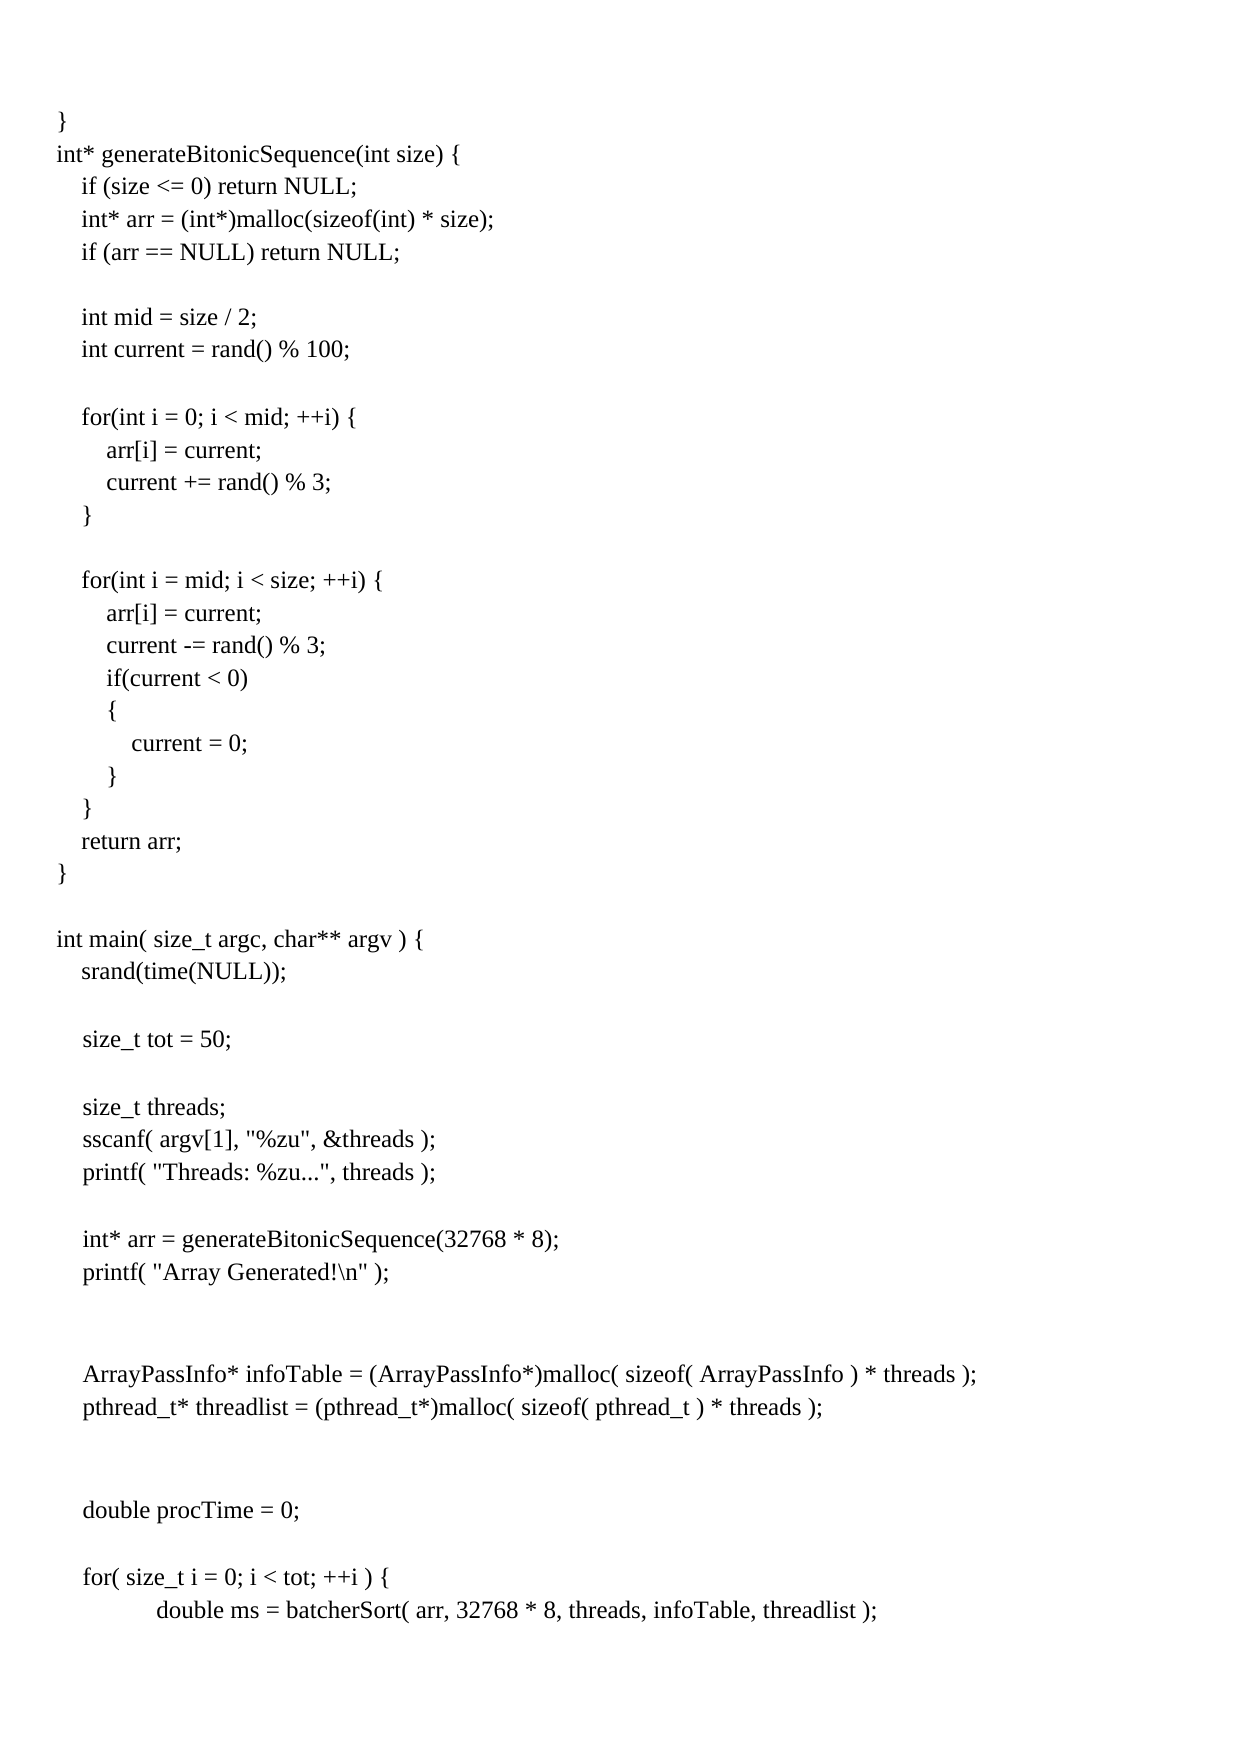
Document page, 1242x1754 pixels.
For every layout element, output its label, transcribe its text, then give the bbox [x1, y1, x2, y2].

text if(current < 0) [56, 663, 1203, 692]
text int* arr = generateBitonicSequence(32768 * 8); [56, 1224, 1203, 1253]
text } [56, 858, 1203, 887]
text if (arr == NULL) return NULL; [56, 237, 1203, 265]
text int* generateBitonicSequence(int size) { [56, 139, 1203, 167]
text size_t threads; [56, 1092, 1203, 1120]
text ArrayPassInfo* infoTable = (ArrayPassInfo*)malloc( sizeof( ArrayPassInfo ) * threads ); [56, 1359, 1203, 1388]
text } [56, 500, 1203, 529]
text int mid = size / 2; [56, 302, 1203, 331]
text int main( size_t argc, char** argv ) { [56, 924, 1203, 952]
text { [56, 696, 1203, 724]
text printf( "Threads: %zu...", threads ); [56, 1157, 1203, 1186]
text current += rand() % 3; [56, 467, 1203, 496]
text arr[i] = current; [56, 435, 1203, 463]
text int current = rand() % 100; [56, 334, 1203, 363]
text } [56, 793, 1203, 822]
text } [56, 761, 1203, 789]
text double ms = batcherSort( arr, 32768 * 8, threads, infoTable, threadlist ); [56, 1595, 1203, 1624]
text return arr; [56, 826, 1203, 855]
text pthread_t* threadlist = (pthread_t*)malloc( sizeof( pthread_t ) * threads ); [56, 1392, 1203, 1421]
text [56, 204, 1203, 233]
text double procTime = 0; [56, 1495, 1203, 1523]
text for(int i = mid; i < size; ++i) { [56, 565, 1203, 594]
text size_t tot = 50; [56, 1024, 1203, 1053]
text srand(time(NULL)); [56, 956, 1203, 985]
text arr[i] = current; [56, 598, 1203, 626]
text current -= rand() % 3; [56, 630, 1203, 659]
text for(int i = 0; i < mid; ++i) { [56, 402, 1203, 431]
text for( size_t i = 0; i < tot; ++i ) { [56, 1562, 1203, 1591]
text } [56, 106, 1203, 135]
text if (size <= 0) return NULL; [56, 171, 1203, 200]
text sscanf( argv[1], "%zu", &threads ); [56, 1124, 1203, 1153]
text current = 0; [56, 728, 1203, 757]
text printf( "Array Generated!\n" ); [56, 1257, 1203, 1286]
